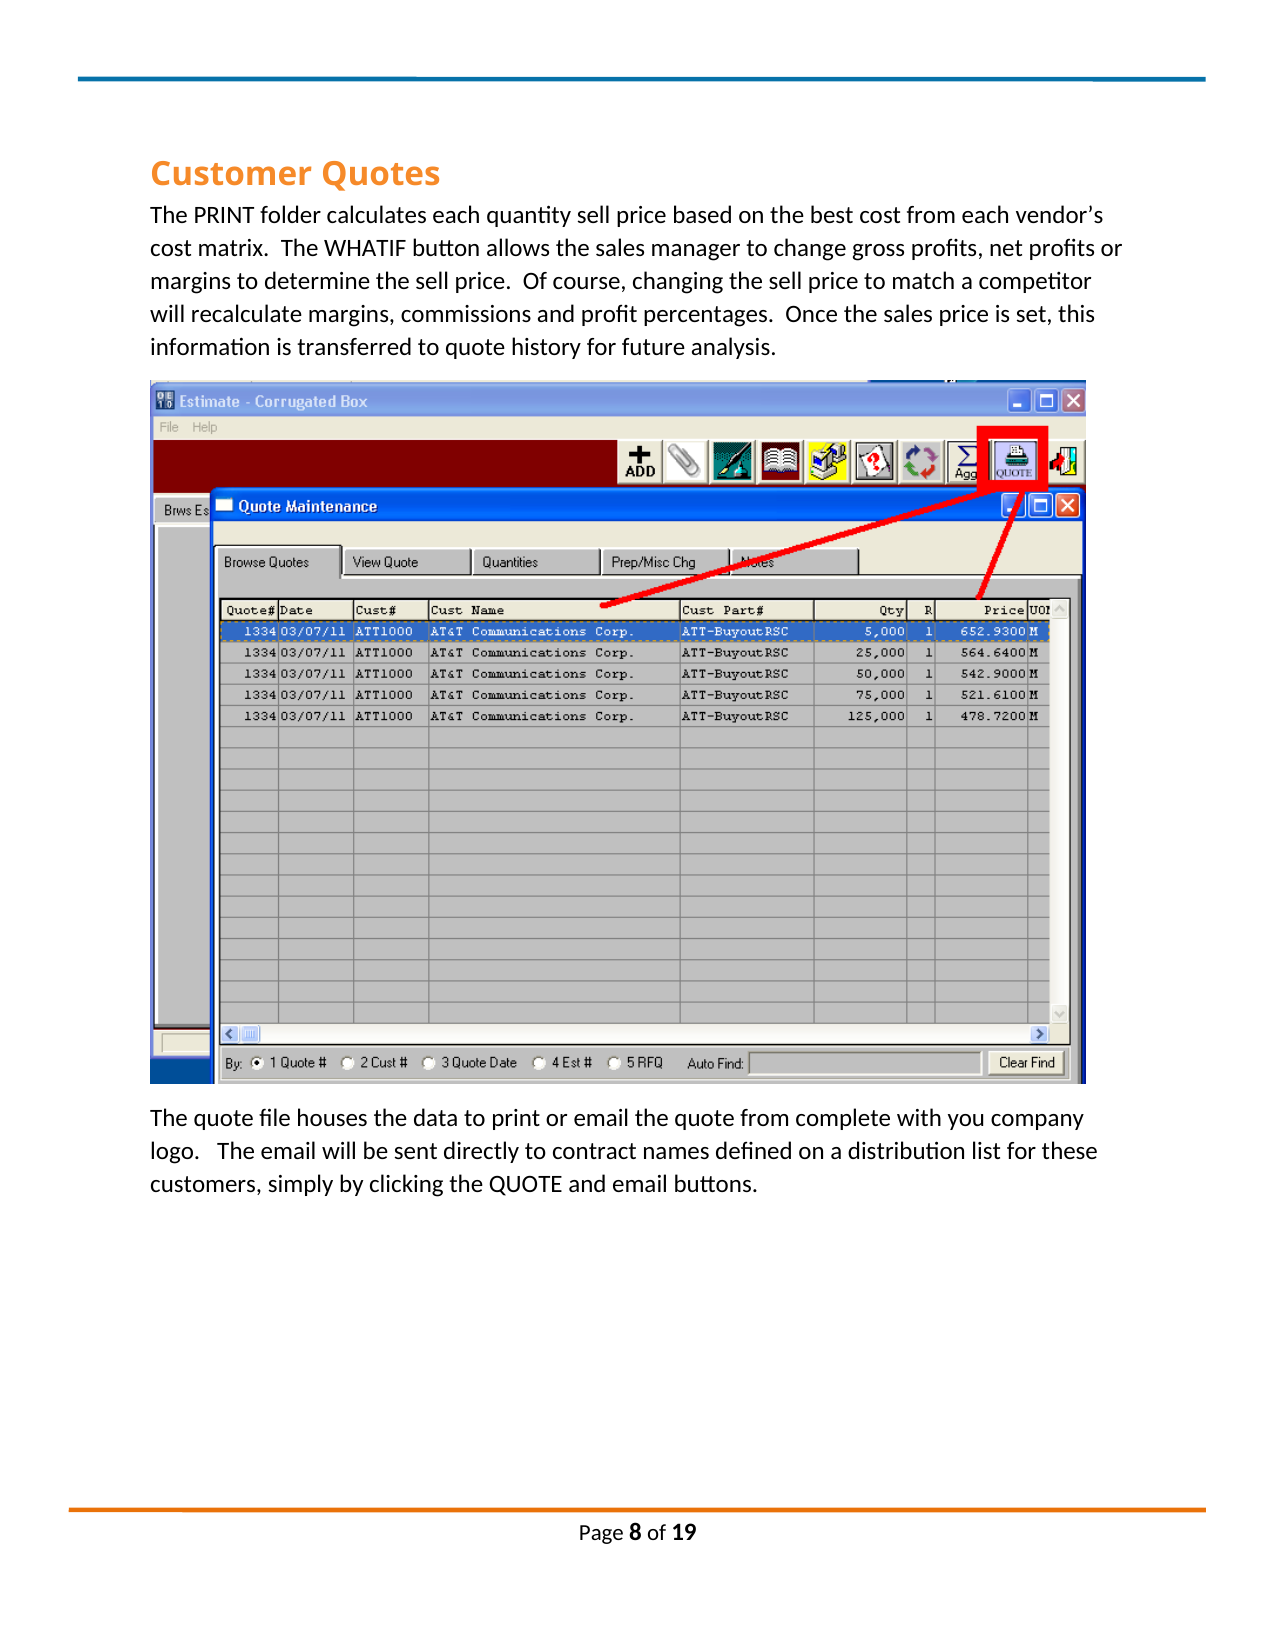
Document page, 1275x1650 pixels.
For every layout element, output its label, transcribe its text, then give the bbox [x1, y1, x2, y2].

subtitle Customer Quotes [150, 150, 1125, 195]
picture [150, 380, 1086, 1084]
text The PRINT folder calculates each quantity sell price based on the best cost from each vendor’s cost matrix. The WHATIF button allows the sales manager to change gross profits, net profits or margins to determine the sell price. Of course, changing the sell price to match a competitor will recalculate margins, commissions and profit percentages. Once the sales price is set, this information is transferred to quote history for future analysis. [150, 199, 1125, 361]
text The quote file houses the data to print or email the quote from complete with you company logo. The email will be sent directly to contract names defined on a distribution list for these customers, simply by clicking the QUOTE and email buttons. [150, 1102, 1125, 1198]
